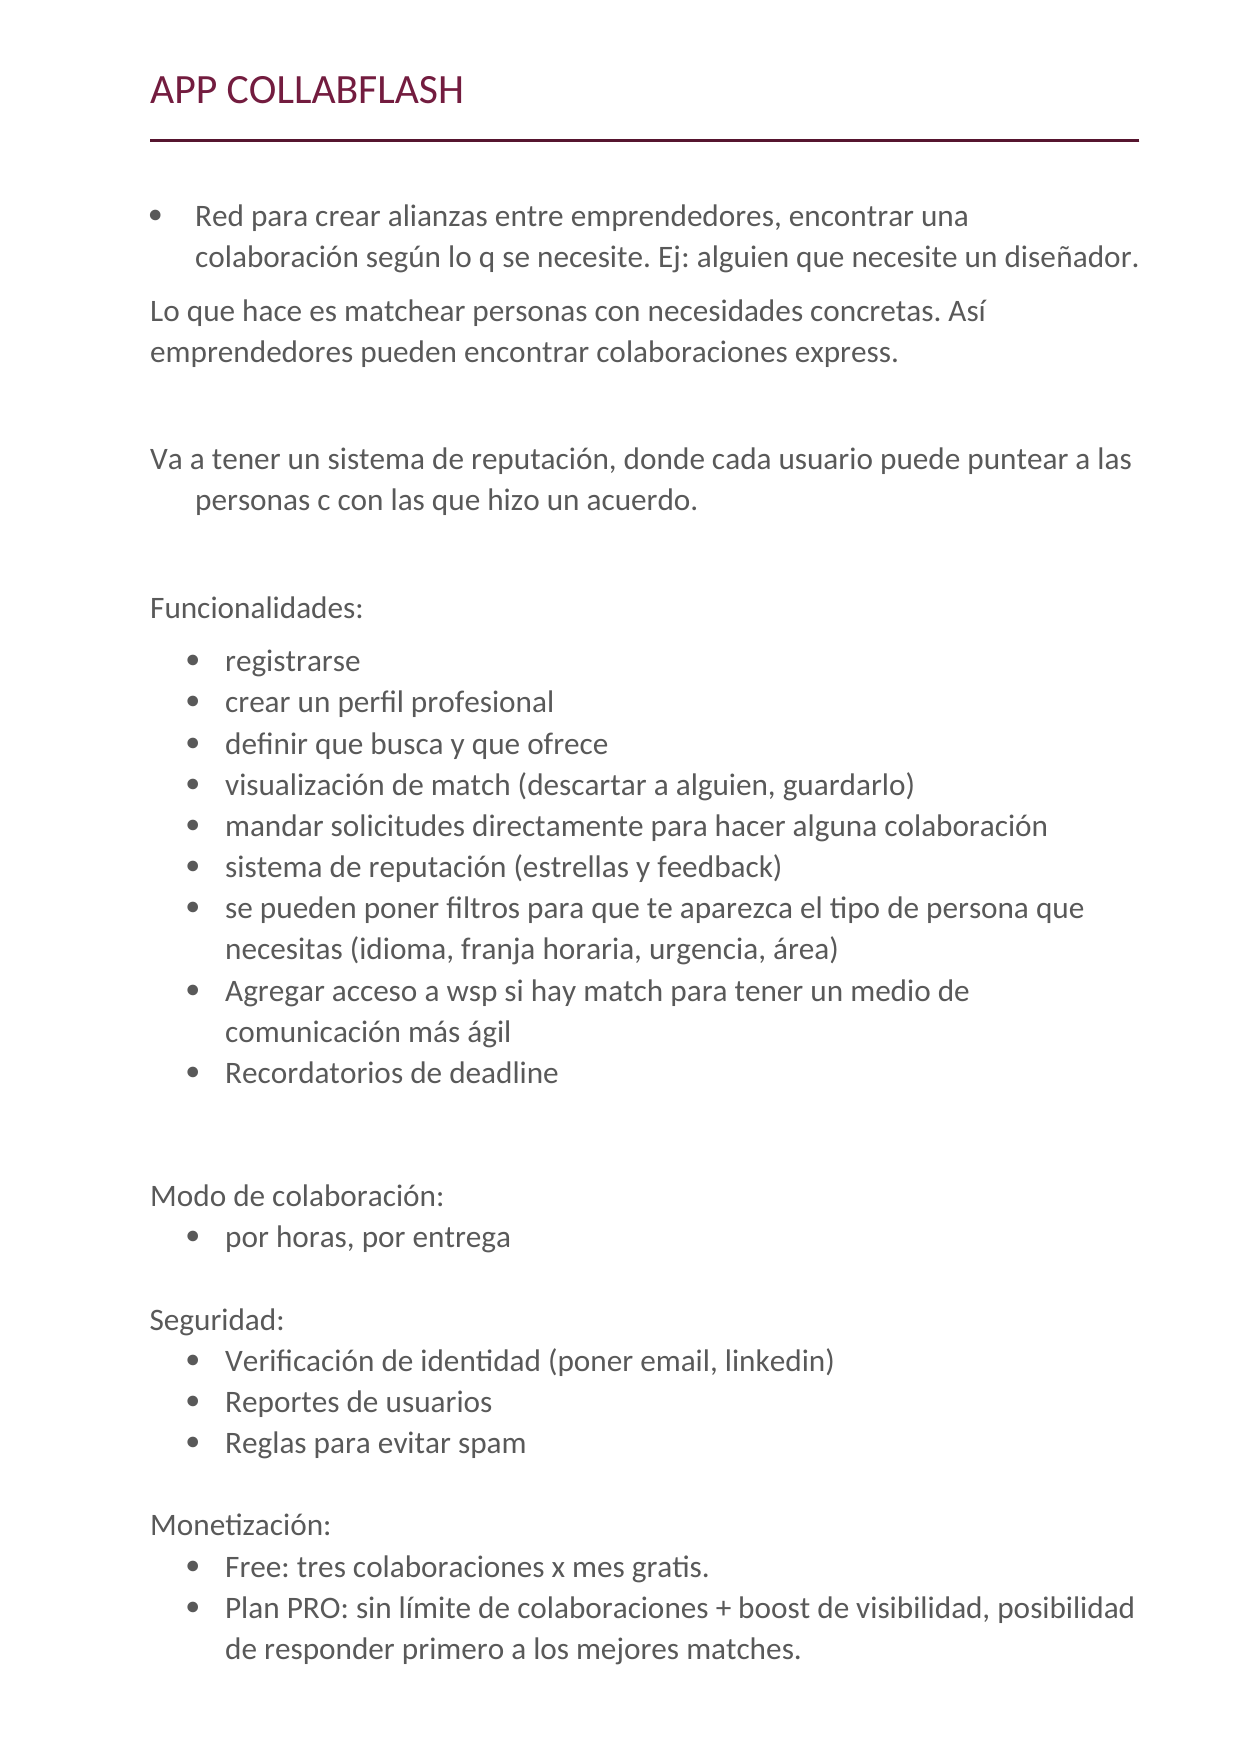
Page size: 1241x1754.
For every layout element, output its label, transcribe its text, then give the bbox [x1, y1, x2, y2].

list Va a tener un sistema de reputación, donde cada usuario puede puntear a las personas c con las que hizo un acuerdo. [150, 439, 1139, 519]
list Agregar acceso a wsp si hay match para tener un medio de comunicación más ágil [187, 971, 1144, 1050]
list Reglas para evitar spam [187, 1423, 1144, 1461]
list definir que busca y que ofrece [187, 724, 1139, 762]
list Recordatorios de deadline [187, 1053, 1144, 1091]
list registrarse [187, 641, 1139, 679]
list Lo que hace es matchear personas con necesidades concretas. Así emprendedores pueden encontrar colaboraciones express. [150, 291, 1139, 370]
list mandar solicitudes directamente para hacer alguna colaboración [187, 806, 1139, 844]
list Monetización: [150, 1506, 1144, 1544]
list Seguridad: [149, 1300, 1144, 1338]
list Red para crear alianzas entre emprendedores, encontrar una colaboración según lo q se necesite. Ej: alguien que necesite un diseñador. [150, 196, 1139, 275]
list visualización de match (descartar a alguien, guardarlo) [187, 765, 1139, 803]
list Free: tres colaboraciones x mes gratis. [187, 1547, 1144, 1585]
list Plan PRO: sin límite de colaboraciones + boost de visibilidad, posibilidad de responder primero a los mejores matches. [187, 1588, 1144, 1667]
list crear un perfil profesional [187, 683, 1139, 721]
list se pueden poner filtros para que te aparezca el tipo de persona que necesitas (idioma, franja horaria, urgencia, área) [187, 888, 1144, 968]
list Modo de colaboración: [150, 1176, 1139, 1214]
list Funcionalidades: [150, 588, 1139, 626]
list por horas, por entrega [187, 1217, 1139, 1256]
list Reportes de usuarios [187, 1382, 1144, 1420]
subtitle APP COLLABFLASH [150, 63, 1139, 139]
list sistema de reputación (estrellas y feedback) [187, 847, 1139, 885]
list Verificación de identidad (poner email, linkedin) [187, 1341, 1144, 1379]
